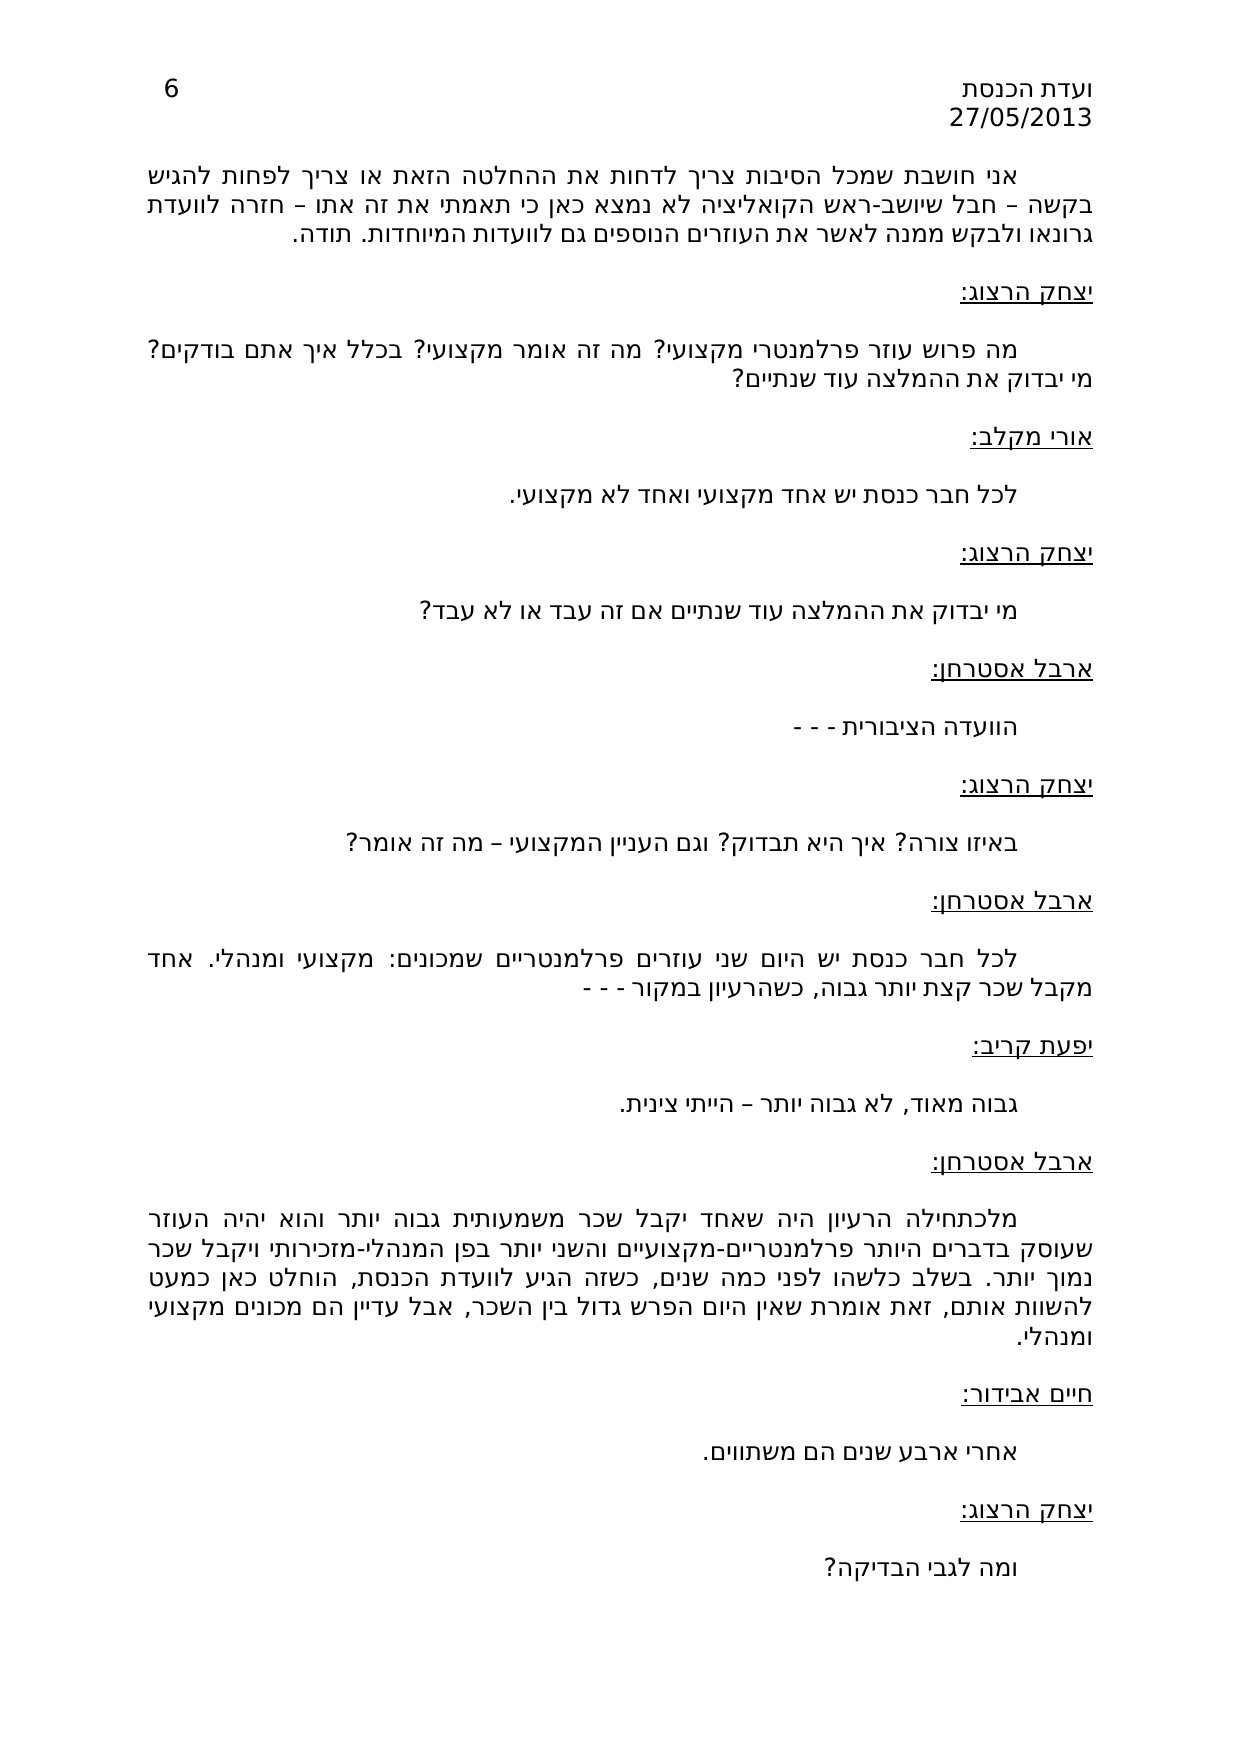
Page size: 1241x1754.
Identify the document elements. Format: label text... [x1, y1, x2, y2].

text מי יבדוק את ההמלצה עוד שנתיים אם זה עבד או לא עבד? [147, 596, 1093, 625]
text הוועדה הציבורית - - - [147, 712, 1093, 741]
text אחרי ארבע שנים הם משתווים. [147, 1437, 1093, 1467]
text גבוה מאוד, לא גבוה יותר – הייתי צינית. [147, 1089, 1093, 1118]
text <ארבל אסטרחן:> [147, 1147, 1093, 1176]
text <ארבל אסטרחן:> [147, 886, 1093, 915]
text <חיים אבידור:> [147, 1379, 1093, 1409]
text מלכתחילה הרעיון היה שאחד יקבל שכר משמעותית גבוה יותר והוא יהיה העוזר שעוסק בדברים היותר פרלמנטריים-מקצועיים והשני יותר בפן המנהלי-מזכירותי ויקבל שכר נמוך יותר. בשלב כלשהו לפני כמה שנים, כשזה הגיע לוועדת הכנסת, הוחלט כאן כמעט להשוות אותם, זאת אומרת שאין היום הפרש גדול בין השכר, אבל עדיין הם מכונים מקצועי ומנהלי. [147, 1205, 1093, 1351]
text <יצחק הרצוג:> [147, 277, 1093, 307]
text ומה לגבי הבדיקה? [147, 1553, 1093, 1582]
text לכל חבר כנסת יש היום שני עוזרים פרלמנטריים שמכונים: מקצועי ומנהלי. אחד מקבל שכר קצת יותר גבוה, כשהרעיון במקור - - - [147, 944, 1093, 1002]
text <יפעת קריב:> [147, 1031, 1093, 1060]
text <ארבל אסטרחן:> [147, 654, 1093, 683]
text <יצחק הרצוג:> [147, 1495, 1093, 1524]
text <יצחק הרצוג:> [147, 538, 1093, 567]
text לכל חבר כנסת יש אחד מקצועי ואחד לא מקצועי. [147, 480, 1093, 509]
text אני חושבת שמכל הסיבות צריך לדחות את ההחלטה הזאת או צריך לפחות להגיש בקשה – חבל שיושב-ראש הקואליציה לא נמצא כאן כי תאמתי את זה אתו – חזרה לוועדת גרונאו ולבקש ממנה לאשר את העוזרים הנוספים גם לוועדות המיוחדות. תודה. [147, 161, 1093, 249]
text <יצחק הרצוג:> [147, 770, 1093, 799]
text באיזו צורה? איך היא תבדוק? וגם העניין המקצועי – מה זה אומר? [147, 828, 1093, 857]
text <אורי מקלב:> [147, 422, 1093, 452]
text מה פרוש עוזר פרלמנטרי מקצועי? מה זה אומר מקצועי? בכלל איך אתם בודקים? מי יבדוק את ההמלצה עוד שנתיים? [147, 335, 1093, 394]
